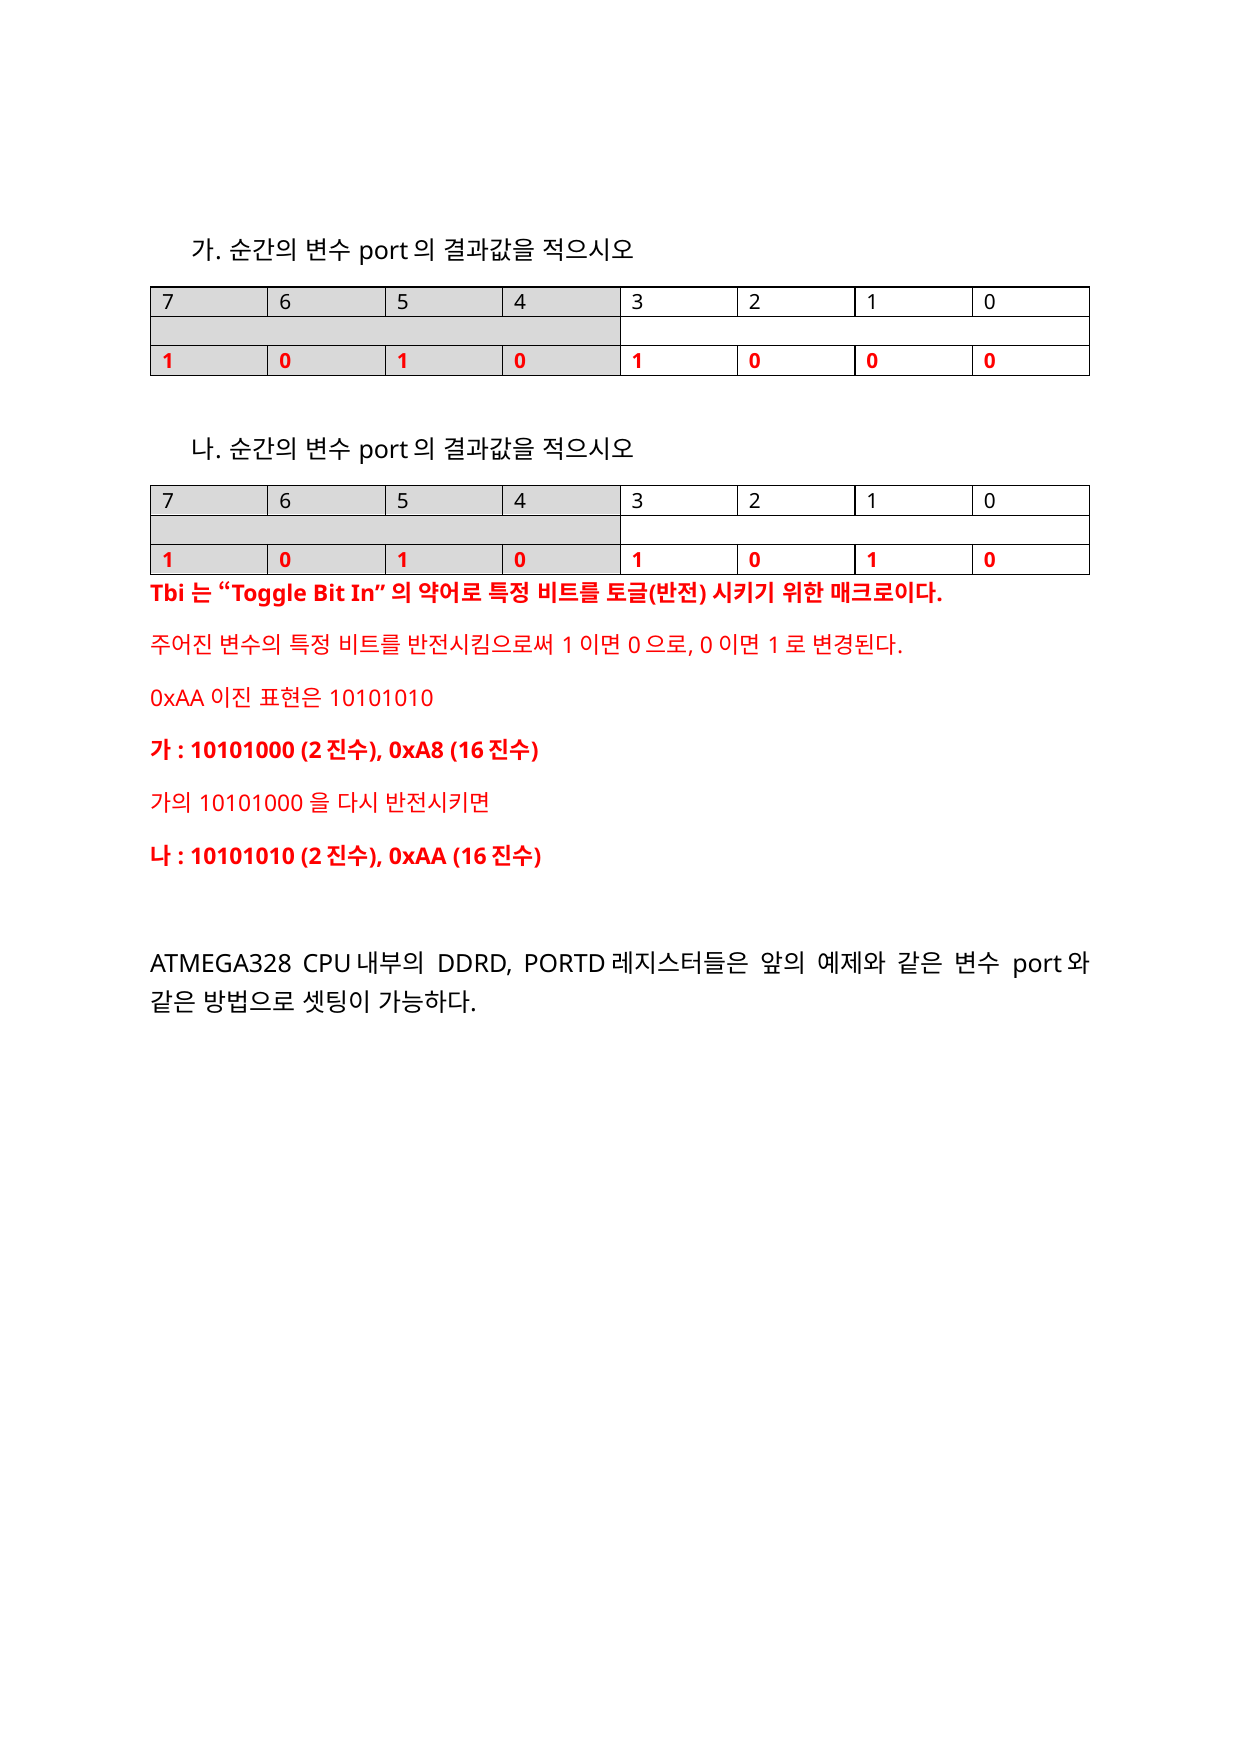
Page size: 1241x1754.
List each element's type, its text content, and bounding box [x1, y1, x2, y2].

table_header 5 [386, 288, 502, 316]
table_cell 0 [973, 545, 1089, 573]
list 순간의 변수 port의 결과값을 적으시오 [192, 429, 1090, 466]
table_header 0 [973, 288, 1089, 316]
table_cell [621, 317, 1089, 345]
text 가 : 10101000 (2진수), 0xA8 (16진수) [150, 732, 1090, 766]
text 0xAA 이진 표현은 10101010 [150, 680, 1090, 713]
table_header 3 [621, 486, 737, 514]
table_cell 1 [151, 346, 267, 375]
text Tbi 는 “Toggle Bit In” 의 약어로 특정 비트를 토글(반전) 시키기 위한 매크로이다. [150, 575, 1090, 608]
table_cell 1 [856, 545, 972, 573]
table_cell 0 [973, 346, 1089, 375]
text 가의 10101000 을 다시 반전시키면 [150, 785, 1090, 818]
table_cell [621, 516, 1089, 544]
table_cell 1 [151, 545, 267, 573]
text ATMEGA328 CPU내부의 DDRD, PORTD레지스터들은 앞의 예제와 같은 변수 port와 같은 방법으로 셋팅이 가능하다. [150, 943, 1090, 1019]
table_cell 0 [268, 346, 385, 375]
table_cell 1 [386, 346, 502, 375]
table_cell 1 [386, 545, 502, 573]
table_header 7 [151, 486, 267, 514]
table_header 1 [856, 288, 972, 316]
table_header 7 [151, 288, 267, 316]
table_cell 1 [621, 545, 737, 573]
list 순간의 변수 port의 결과값을 적으시오 [192, 231, 1090, 267]
table_header 3 [621, 288, 737, 316]
table_header 6 [268, 486, 385, 514]
table_cell 0 [503, 346, 620, 375]
table_header 4 [503, 486, 620, 514]
table_cell [151, 317, 620, 345]
text 나 : 10101010 (2진수), 0xAA (16진수) [150, 837, 1090, 871]
table_cell 0 [268, 545, 385, 573]
table_cell 0 [856, 346, 972, 375]
table_header 1 [856, 486, 972, 514]
table_cell [151, 516, 620, 544]
table_cell 0 [503, 545, 620, 573]
table_header 5 [386, 486, 502, 514]
table_header 2 [738, 486, 854, 514]
table_header 0 [973, 486, 1089, 514]
table_cell 0 [738, 545, 854, 573]
table_header 2 [738, 288, 854, 316]
table_cell 1 [621, 346, 737, 375]
table_header 6 [268, 288, 385, 316]
table_cell 0 [738, 346, 854, 375]
text 주어진 변수의 특정 비트를 반전시킴으로써 1이면 0으로, 0 이면 1로 변경된다. [150, 627, 1090, 660]
table_header 4 [503, 288, 620, 316]
